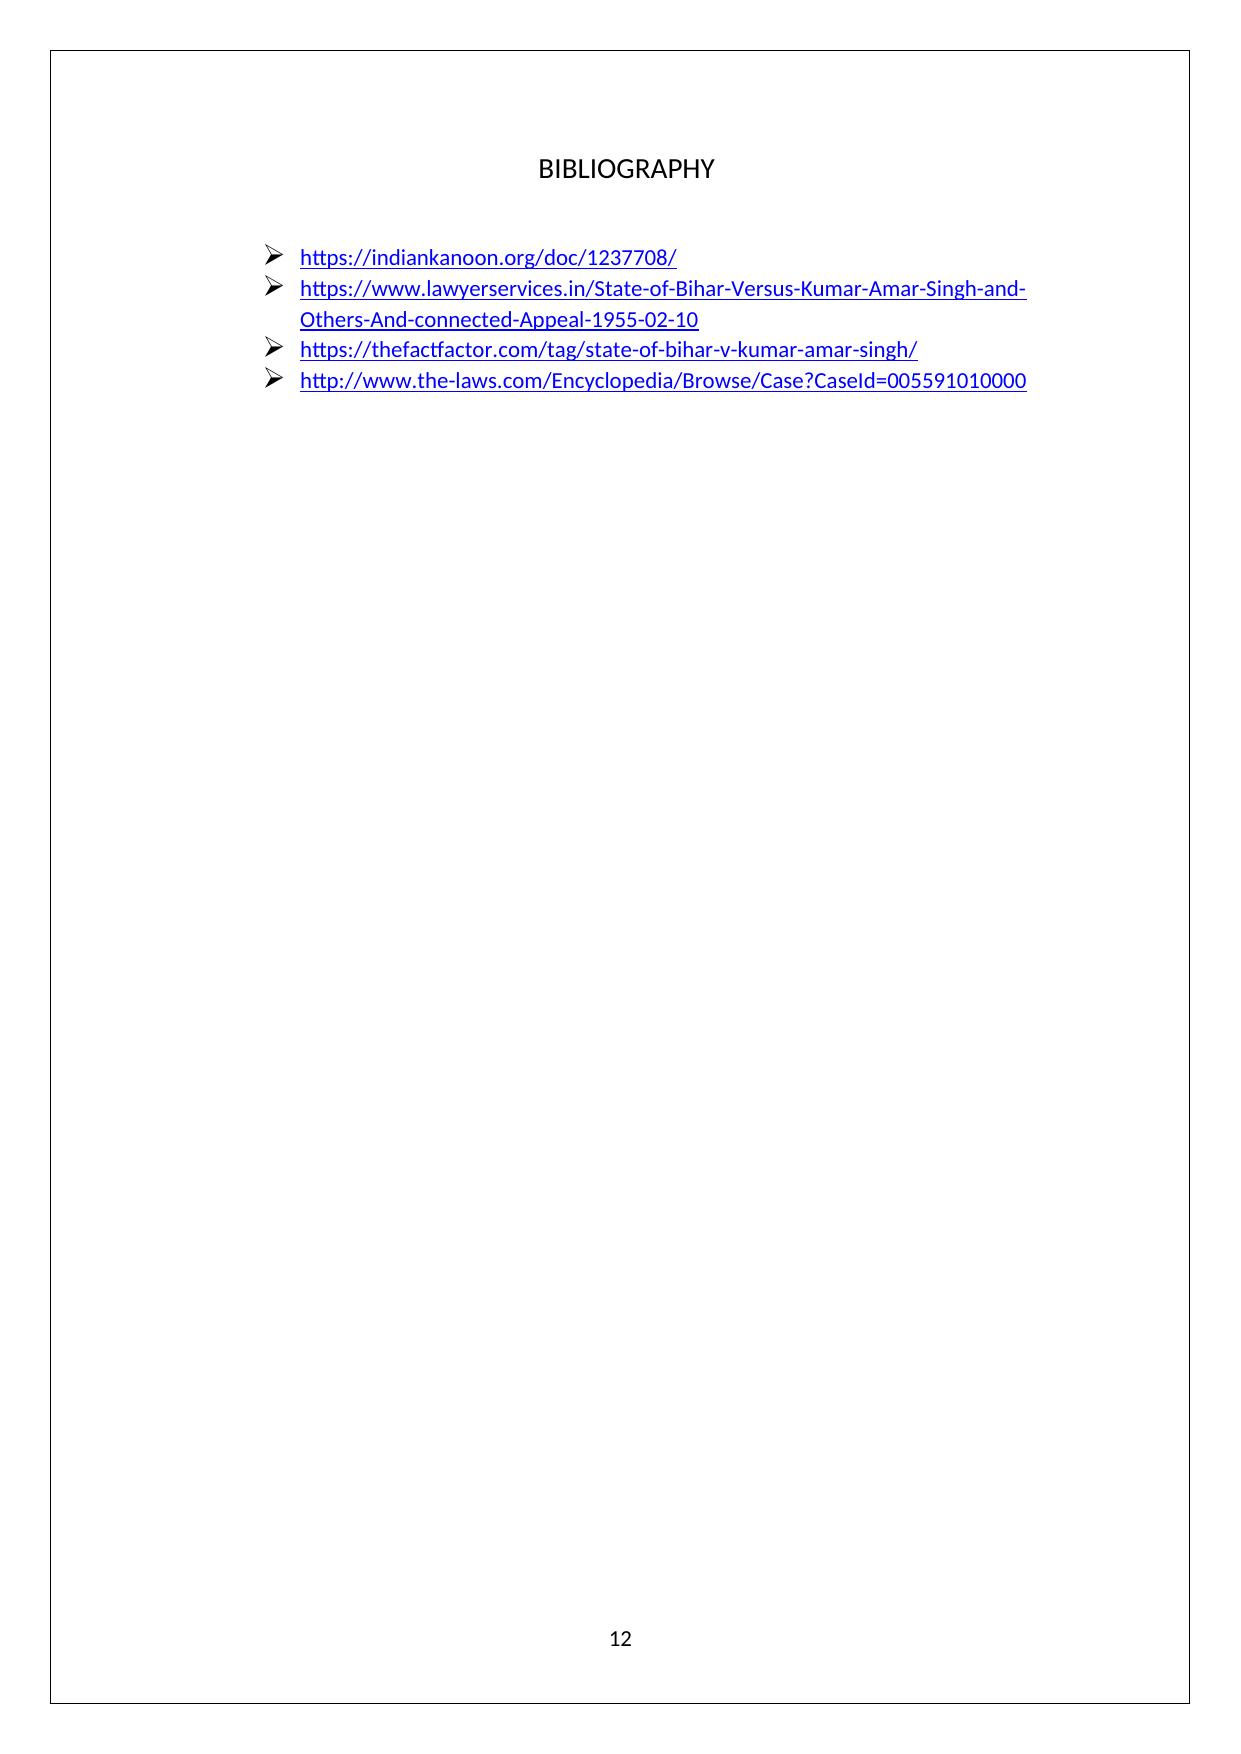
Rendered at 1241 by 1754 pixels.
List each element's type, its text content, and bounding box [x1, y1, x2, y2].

list https://indiankanoon.org/doc/1237708/ [262, 243, 1090, 272]
list https://thefactfactor.com/tag/state-of-bihar-v-kumar-amar-singh/ [262, 336, 1090, 364]
list http://www.the-laws.com/Encyclopedia/Browse/Case?CaseId=005591010000 [262, 366, 1090, 395]
list https://www.lawyerservices.in/State-of-Bihar-Versus-Kumar-Amar-Singh-and-Others-And-connected-Appeal-1955-02-10 [262, 274, 1090, 333]
text BIBLIOGRAPHY [150, 150, 1090, 186]
